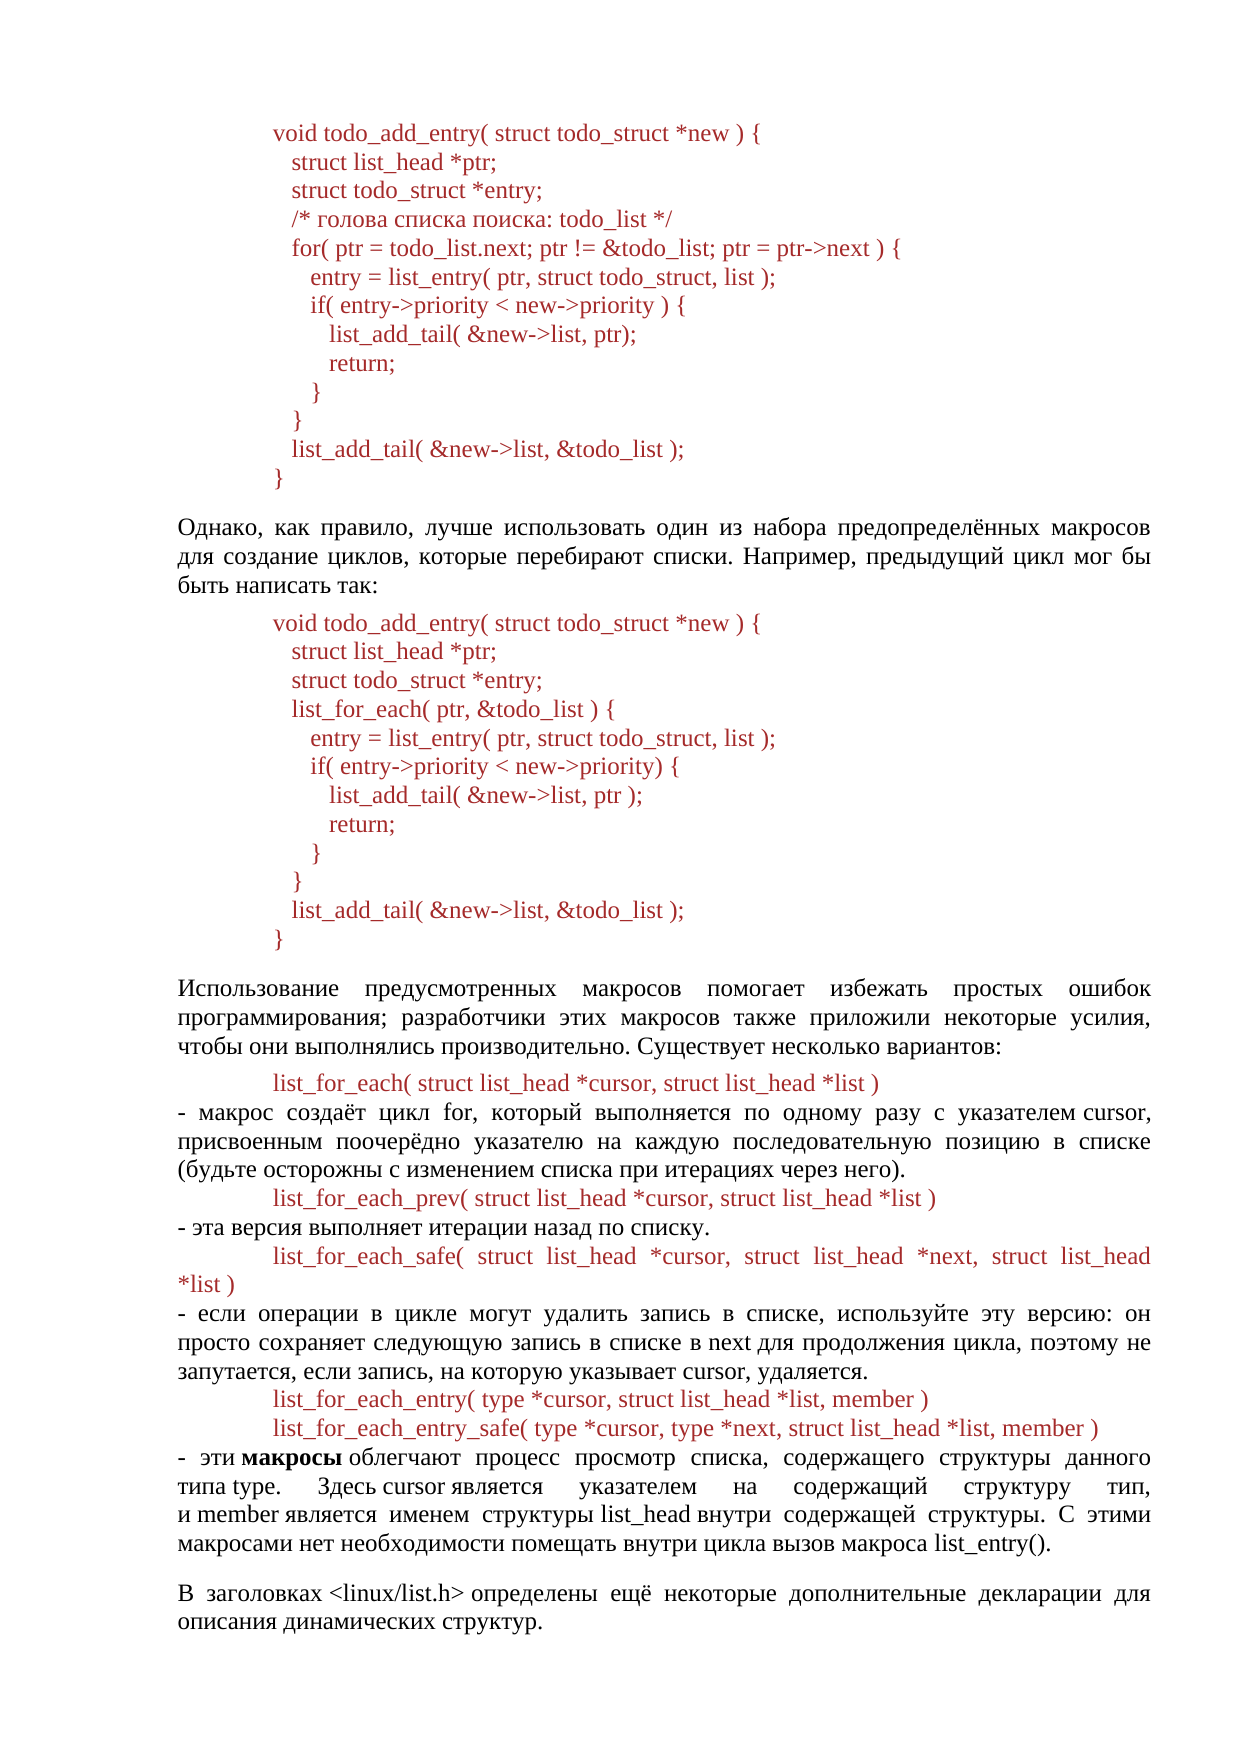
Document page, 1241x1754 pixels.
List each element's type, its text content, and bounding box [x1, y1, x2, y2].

text Использование предусмотренных макросов помогает избежать простых ошибок программирования; разработчики этих макросов также приложили некоторые усилия, чтобы они выполнялись производительно. Существует несколько вариантов: [177, 973, 1152, 1059]
text /* голова списка поиска: todo_list */ [177, 204, 1152, 233]
text struct list_head *ptr; [177, 147, 1152, 176]
text for( ptr = todo_list.next; ptr != &todo_list; ptr = ptr->next ) { [177, 233, 1152, 262]
text list_add_tail( &new->list, ptr); [177, 319, 1152, 348]
text - макрос создаёт цикл for, который выполняется по одному разу с указателем cursor, присвоенным поочерёдно указателю на каждую последовательную позицию в списке (будьте осторожны с изменением списка при итерациях через него). [177, 1097, 1152, 1183]
text struct todo_struct *entry; [177, 665, 1152, 694]
text - эта версия выполняет итерации назад по списку. [177, 1212, 1152, 1241]
text list_add_tail( &new->list, ptr ); [177, 780, 1152, 809]
text - если операции в цикле могут удалить запись в списке, используйте эту версию: он просто сохраняет следующую запись в списке в next для продолжения цикла, поэтому не запутается, если запись, на которую указывает cursor, удаляется. [177, 1298, 1152, 1384]
text void todo_add_entry( struct todo_struct *new ) { [177, 118, 1152, 147]
text } [177, 838, 1152, 866]
text Однако, как правило, лучше использовать один из набора предопределённых макросов для создание циклов, которые перебирают списки. Например, предыдущий цикл мог бы быть написать так: [177, 512, 1152, 599]
text В заголовках <linux/list.h> определены ещё некоторые дополнительные декларации для описания динамических структур. [177, 1578, 1152, 1635]
text } [177, 866, 1152, 895]
text list_for_each_prev( struct list_head *cursor, struct list_head *list ) [177, 1183, 1152, 1212]
text } [177, 924, 1152, 953]
text } [177, 377, 1152, 406]
text return; [177, 348, 1152, 377]
text list_for_each_entry_safe( type *cursor, type *next, struct list_head *list, member ) [177, 1413, 1152, 1442]
text if( entry->priority < new->priority ) { [177, 291, 1152, 319]
text list_add_tail( &new->list, &todo_list ); [177, 434, 1152, 463]
text list_add_tail( &new->list, &todo_list ); [177, 895, 1152, 924]
text return; [177, 809, 1152, 838]
text void todo_add_entry( struct todo_struct *new ) { [177, 608, 1152, 636]
text struct todo_struct *entry; [177, 176, 1152, 204]
text entry = list_entry( ptr, struct todo_struct, list ); [177, 262, 1152, 291]
text list_for_each( ptr, &todo_list ) { [177, 694, 1152, 723]
text if( entry->priority < new->priority) { [177, 751, 1152, 780]
text } [177, 406, 1152, 434]
text list_for_each( struct list_head *cursor, struct list_head *list ) [177, 1068, 1152, 1097]
text } [177, 463, 1152, 492]
text struct list_head *ptr; [177, 636, 1152, 665]
text entry = list_entry( ptr, struct todo_struct, list ); [177, 723, 1152, 751]
text list_for_each_safe( struct list_head *cursor, struct list_head *next, struct list_head *list ) [177, 1241, 1152, 1298]
text list_for_each_entry( type *cursor, struct list_head *list, member ) [177, 1384, 1152, 1413]
text - эти макросы облегчают процесс просмотр списка, содержащего структуры данного типа type. Здесь cursor является указателем на содержащий структуру тип, и member является именем структуры list_head внутри содержащей структуры. С этими макросами нет необходимости помещать внутри цикла вызов макроса list_entry(). [177, 1442, 1152, 1557]
